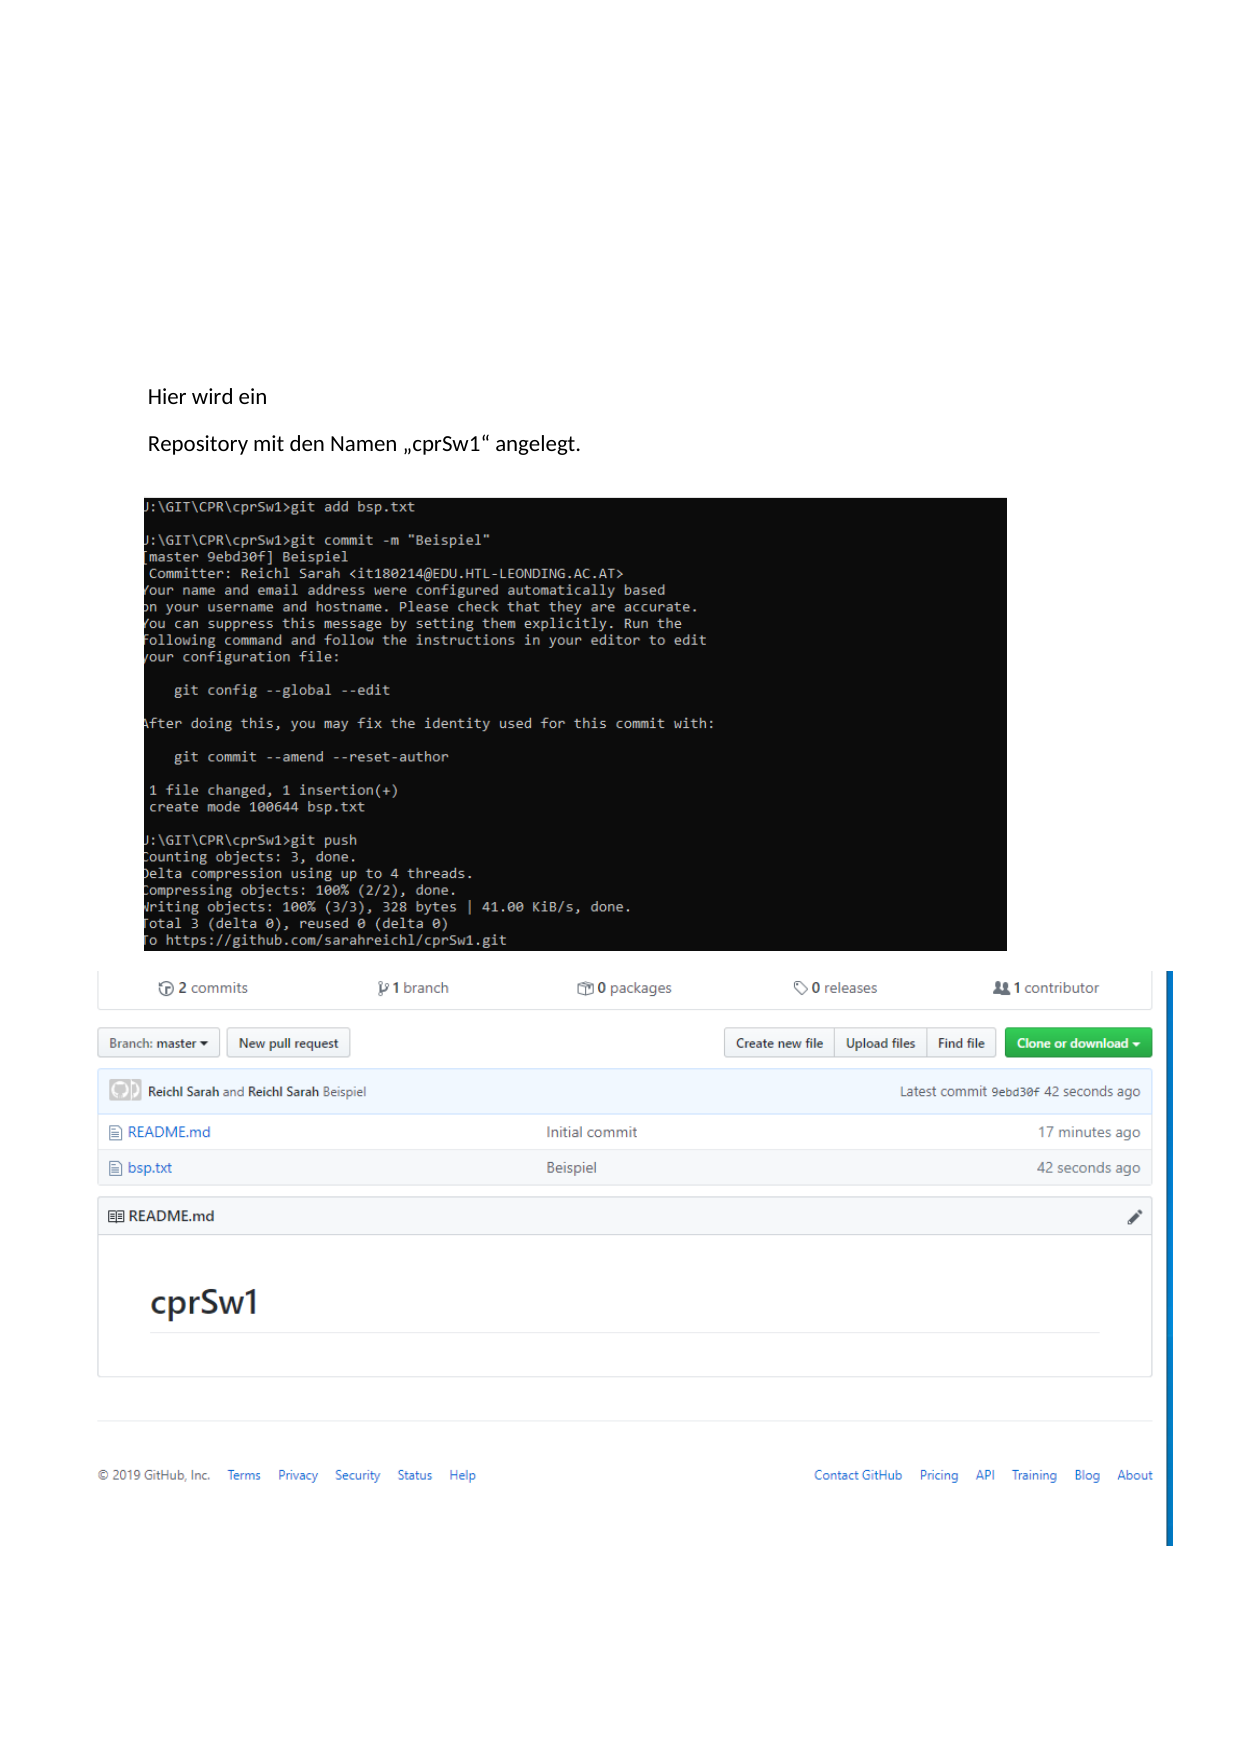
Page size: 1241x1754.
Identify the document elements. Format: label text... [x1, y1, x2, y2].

text Hier wird ein [148, 382, 1093, 410]
picture [144, 496, 1007, 951]
text Repository mit den Namen „cprSw1“ angelegt. [148, 429, 1093, 457]
picture [87, 971, 1173, 1546]
